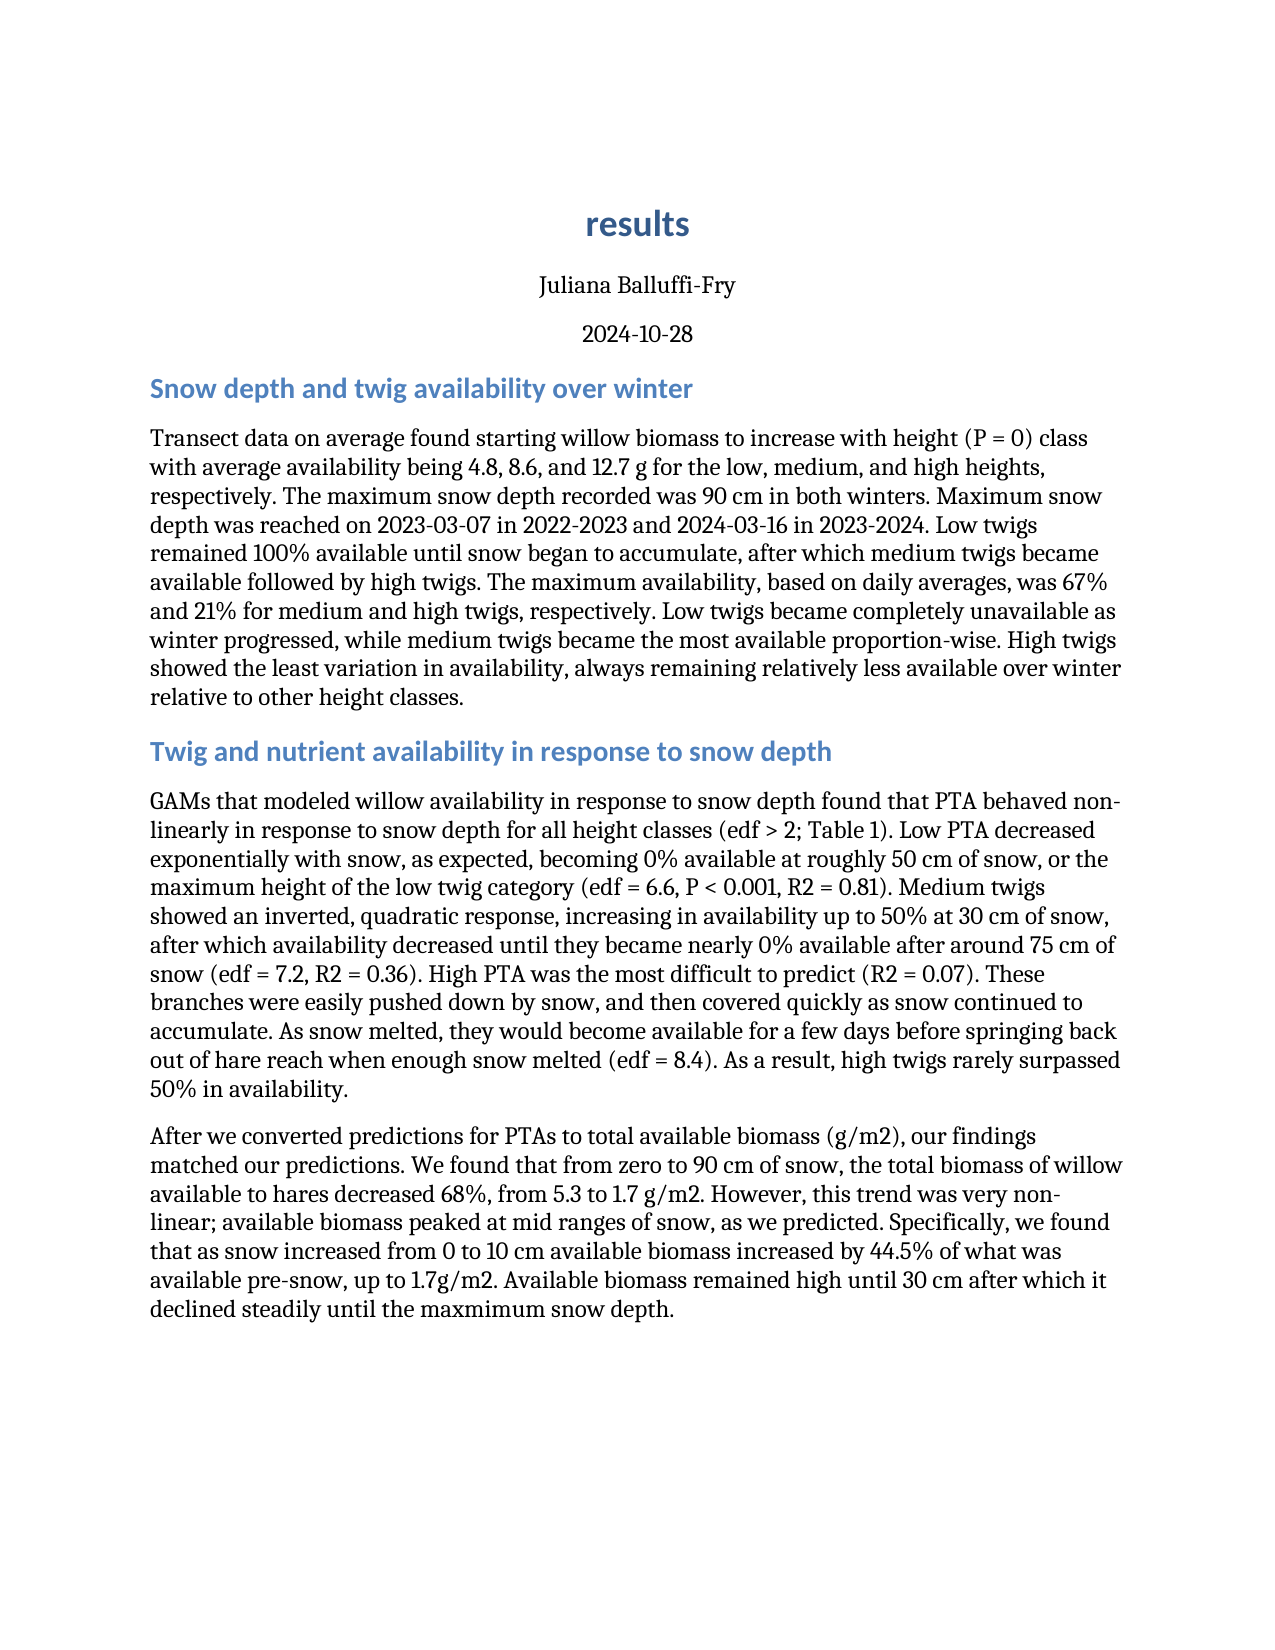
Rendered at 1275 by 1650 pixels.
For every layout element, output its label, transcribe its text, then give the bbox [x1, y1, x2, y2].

text After we converted predictions for PTAs to total available biomass (g/m2), our findings matched our predictions. We found that from zero to 90 cm of snow, the total biomass of willow available to hares decreased 68%, from 5.3 to 1.7 g/m2. However, this trend was very non-linear; available biomass peaked at mid ranges of snow, as we predicted. Specifically, we found that as snow increased from 0 to 10 cm available biomass increased by 44.5% of what was available pre-snow, up to 1.7g/m2. Available biomass remained high until 30 cm after which it declined steadily until the maxmimum snow depth. [150, 1122, 1125, 1323]
text 2024-10-28 [150, 320, 1125, 349]
title results [150, 200, 1125, 246]
subtitle Snow depth and twig availability over winter [150, 370, 1125, 406]
subtitle Twig and nutrient availability in response to snow depth [150, 733, 1125, 768]
text Transect data on average found starting willow biomass to increase with height (P = 0) class with average availability being 4.8, 8.6, and 12.7 g for the low, medium, and high heights, respectively. The maximum snow depth recorded was 90 cm in both winters. Maximum snow depth was reached on 2023-03-07 in 2022-2023 and 2024-03-16 in 2023-2024. Low twigs remained 100% available until snow began to accumulate, after which medium twigs became available followed by high twigs. The maximum availability, based on daily averages, was 67% and 21% for medium and high twigs, respectively. Low twigs became completely unavailable as winter progressed, while medium twigs became the most available proportion-wise. High twigs showed the least variation in availability, always remaining relatively less available over winter relative to other height classes. [150, 424, 1125, 712]
text Juliana Balluffi-Fry [150, 271, 1125, 299]
text GAMs that modeled willow availability in response to snow depth found that PTA behaved non-linearly in response to snow depth for all height classes (edf > 2; Table 1). Low PTA decreased exponentially with snow, as expected, becoming 0% available at roughly 50 cm of snow, or the maximum height of the low twig category (edf = 6.6, P < 0.001, R2 = 0.81). Medium twigs showed an inverted, quadratic response, increasing in availability up to 50% at 30 cm of snow, after which availability decreased until they became nearly 0% available after around 75 cm of snow (edf = 7.2, R2 = 0.36). High PTA was the most difficult to predict (R2 = 0.07). These branches were easily pushed down by snow, and then covered quickly as snow continued to accumulate. As snow melted, they would become available for a few days before springing back out of hare reach when enough snow melted (edf = 8.4). As a result, high twigs rarely surpassed 50% in availability. [150, 787, 1125, 1103]
